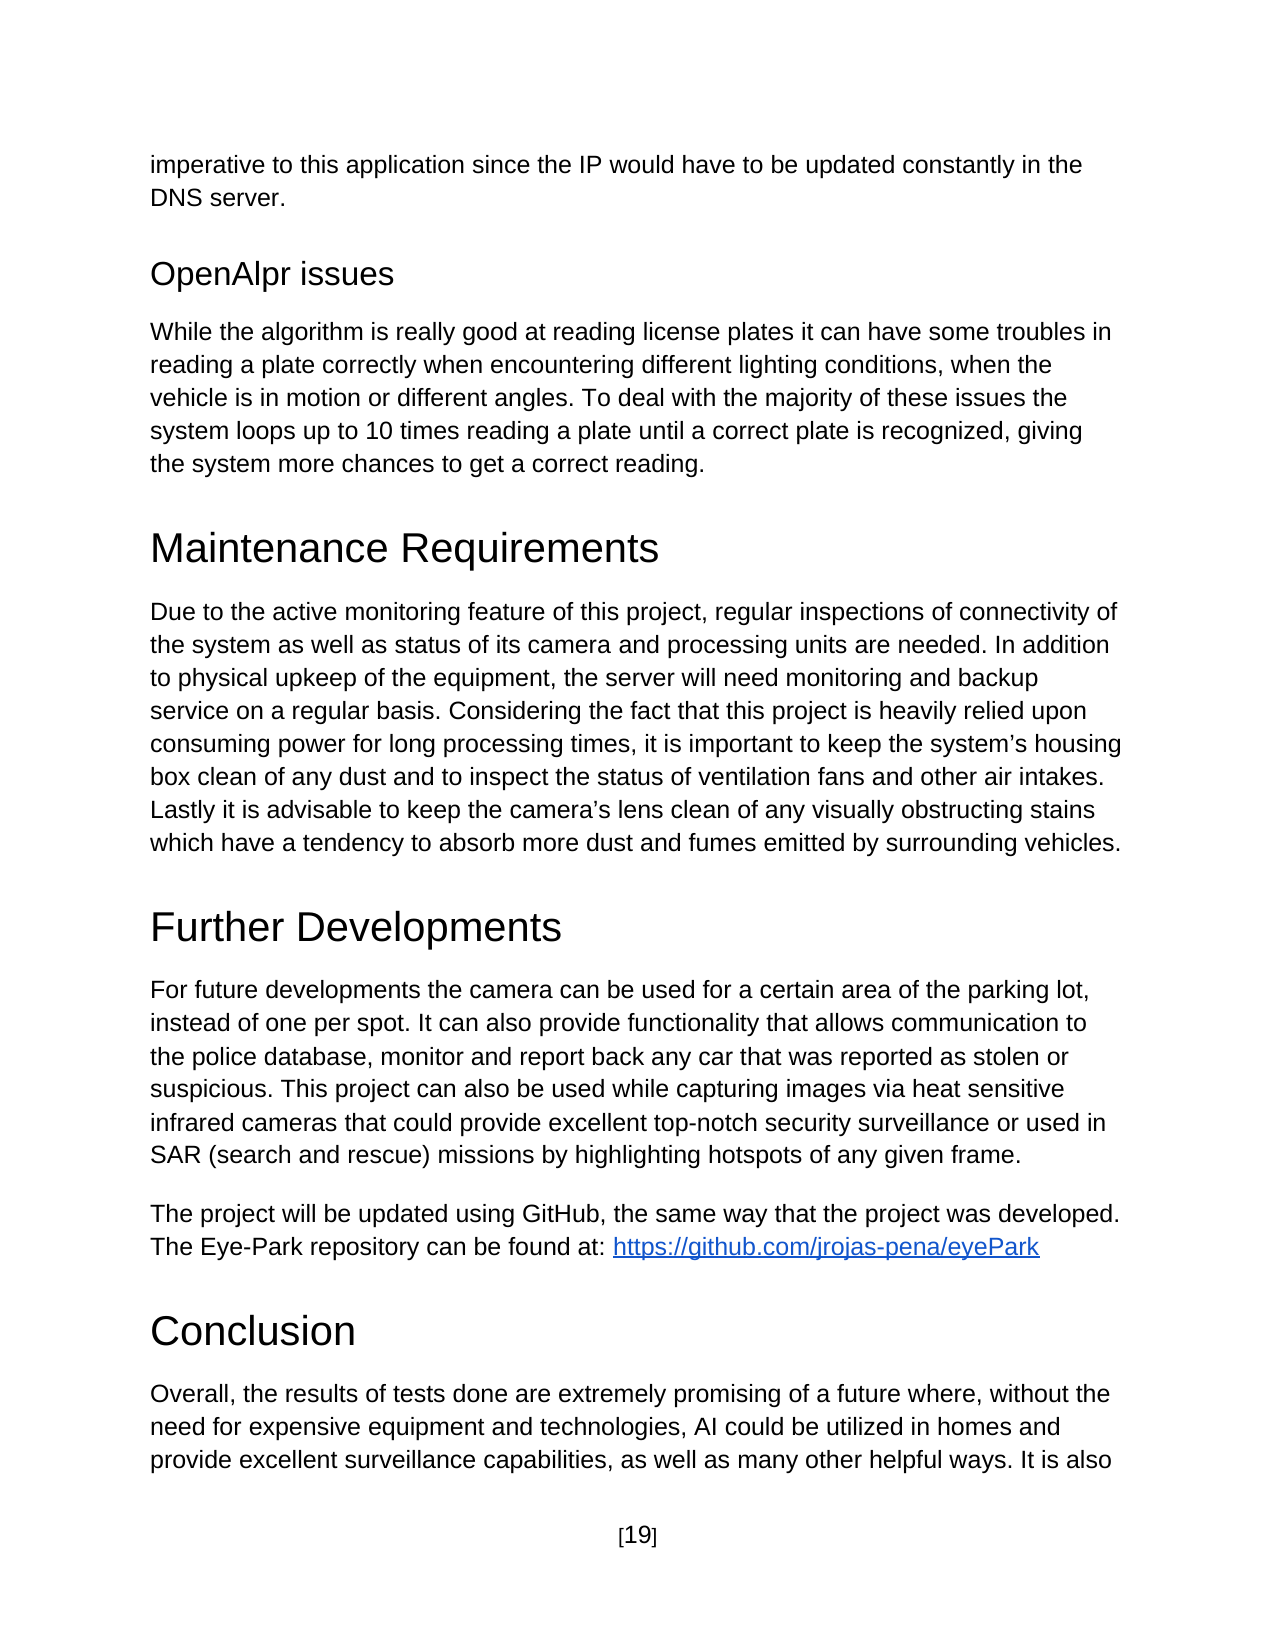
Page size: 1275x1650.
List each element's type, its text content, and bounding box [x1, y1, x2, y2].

subtitle Maintenance Requirements [150, 524, 1125, 572]
text While the algorithm is really good at reading license plates it can have some troubles in reading a plate correctly when encountering different lighting conditions, when the vehicle is in motion or different angles. To deal with the majority of these issues the system loops up to 10 times reading a plate until a correct plate is recognized, giving the system more chances to get a correct reading. [150, 317, 1125, 478]
subtitle Conclusion [150, 1306, 1125, 1354]
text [150, 150, 1125, 212]
text The project will be updated using GitHub, the same way that the project was developed. The Eye-Park repository can be found at: https://github.com/jrojas-pena/eyePark [150, 1198, 1125, 1260]
text Due to the active monitoring feature of this project, regular inspections of connectivity of the system as well as status of its camera and processing units are needed. In addition to physical upkeep of the equipment, the server will need monitoring and backup service on a regular basis. Considering the fact that this project is heavily relied upon consuming power for long processing times, it is important to keep the system’s housing box clean of any dust and to inspect the status of ventilation fans and other air intakes. Lastly it is advisable to keep the camera’s lens clean of any visually obstructing stains which have a tendency to absorb more dust and fumes emitted by surrounding vehicles. [150, 597, 1125, 857]
subtitle Further Developments [150, 902, 1125, 950]
subtitle OpenAlpr issues [150, 253, 1125, 292]
text For future developments the camera can be used for a certain area of the parking lot, instead of one per spot. It can also provide functionality that allows communication to the police database, monitor and report back any car that was reported as stolen or suspicious. This project can also be used while capturing images via heat sensitive infrared cameras that could provide excellent top-notch security surveillance or used in SAR (search and rescue) missions by highlighting hotspots of any given frame. [150, 975, 1125, 1169]
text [150, 1379, 1125, 1474]
